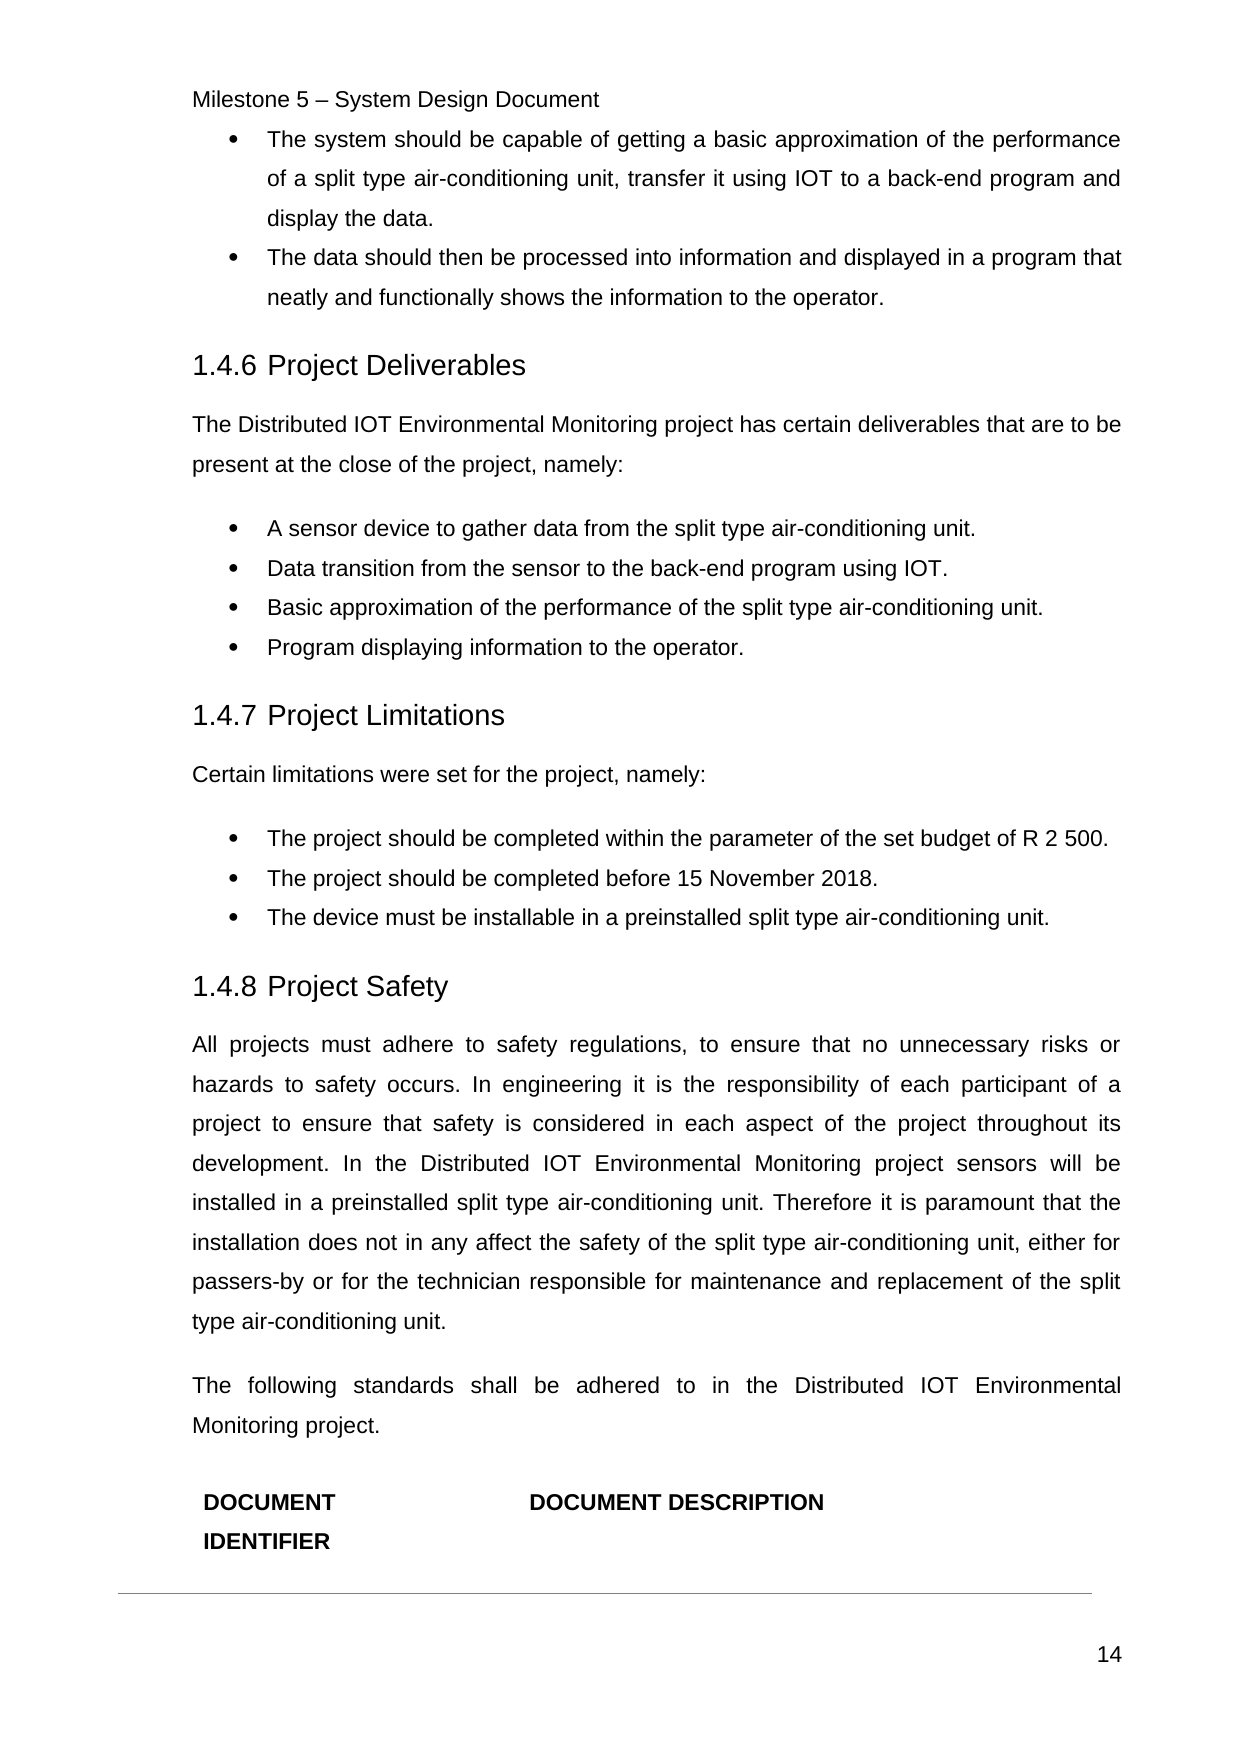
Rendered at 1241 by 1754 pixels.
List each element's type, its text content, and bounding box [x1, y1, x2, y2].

subtitle Project Safety [192, 969, 1122, 1002]
list Program displaying information to the operator. [229, 633, 1122, 660]
list A sensor device to gather data from the split type air-conditioning unit. [229, 515, 1122, 541]
list The project should be completed before 15 November 2018. [229, 865, 1122, 891]
table_header Document identifier [118, 1476, 369, 1593]
list The system should be capable of getting a basic approximation of the performance of a split type air-conditioning unit, transfer it using IOT to a back-end program and display the data. [229, 126, 1122, 231]
list Data transition from the sensor to the back-end program using IOT. [229, 554, 1122, 581]
subtitle Project Limitations [192, 698, 1122, 731]
table_header document description [369, 1476, 1092, 1593]
text All projects must adhere to safety regulations, to ensure that no unnecessary risks or hazards to safety occurs. In engineering it is the responsibility of each participant of a project to ensure that safety is considered in each aspect of the project throughout its development. In the Distributed IOT Environmental Monitoring project sensors will be installed in a preinstalled split type air-conditioning unit. Therefore it is paramount that the installation does not in any affect the safety of the split type air-conditioning unit, either for passers-by or for the technician responsible for maintenance and replacement of the split type air-conditioning unit. [192, 1031, 1122, 1334]
text Certain limitations were set for the project, namely: [192, 761, 1122, 787]
list Basic approximation of the performance of the split type air-conditioning unit. [229, 594, 1122, 620]
list The device must be installable in a preinstalled split type air-conditioning unit. [229, 904, 1122, 931]
text The Distributed IOT Environmental Monitoring project has certain deliverables that are to be present at the close of the project, namely: [192, 411, 1122, 477]
text The following standards shall be adhered to in the Distributed IOT Environmental Monitoring project. [192, 1372, 1122, 1438]
list The data should then be processed into information and displayed in a program that neatly and functionally shows the information to the operator. [229, 244, 1122, 310]
list The project should be completed within the parameter of the set budget of R 2 500. [229, 825, 1122, 852]
subtitle Project Deliverables [192, 348, 1122, 382]
